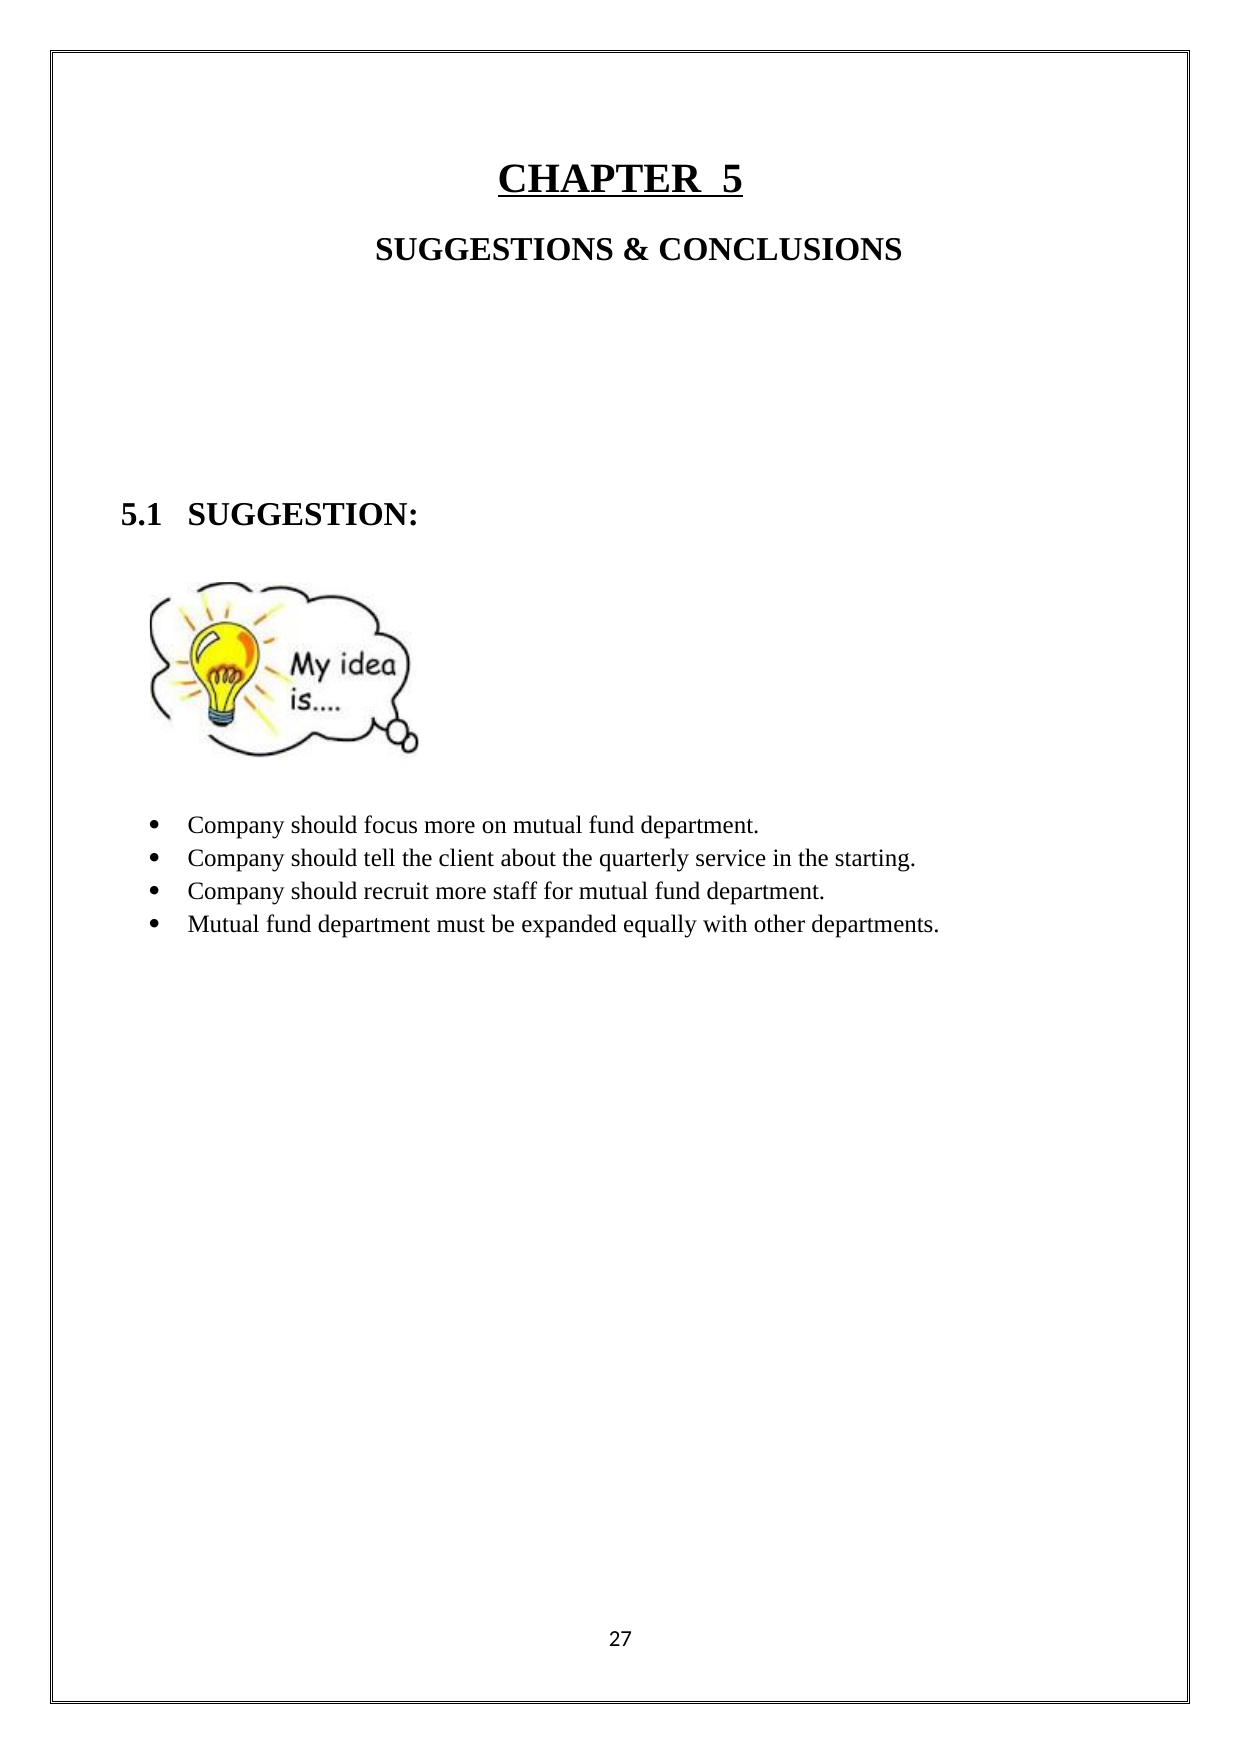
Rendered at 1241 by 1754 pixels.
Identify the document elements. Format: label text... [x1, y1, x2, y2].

list Company should focus more on mutual fund department. [150, 810, 1128, 839]
text CHAPTER 5 [112, 153, 1128, 201]
list 5.1 SUGGESTION: [112, 494, 1128, 532]
picture [149, 582, 419, 773]
list SUGGESTIONS & CONCLUSIONS [150, 229, 1128, 268]
list Company should tell the client about the quarterly service in the starting. [150, 843, 1128, 872]
list Company should recruit more staff for mutual fund department. [150, 876, 1128, 905]
list Mutual fund department must be expanded equally with other departments. [150, 909, 1128, 938]
